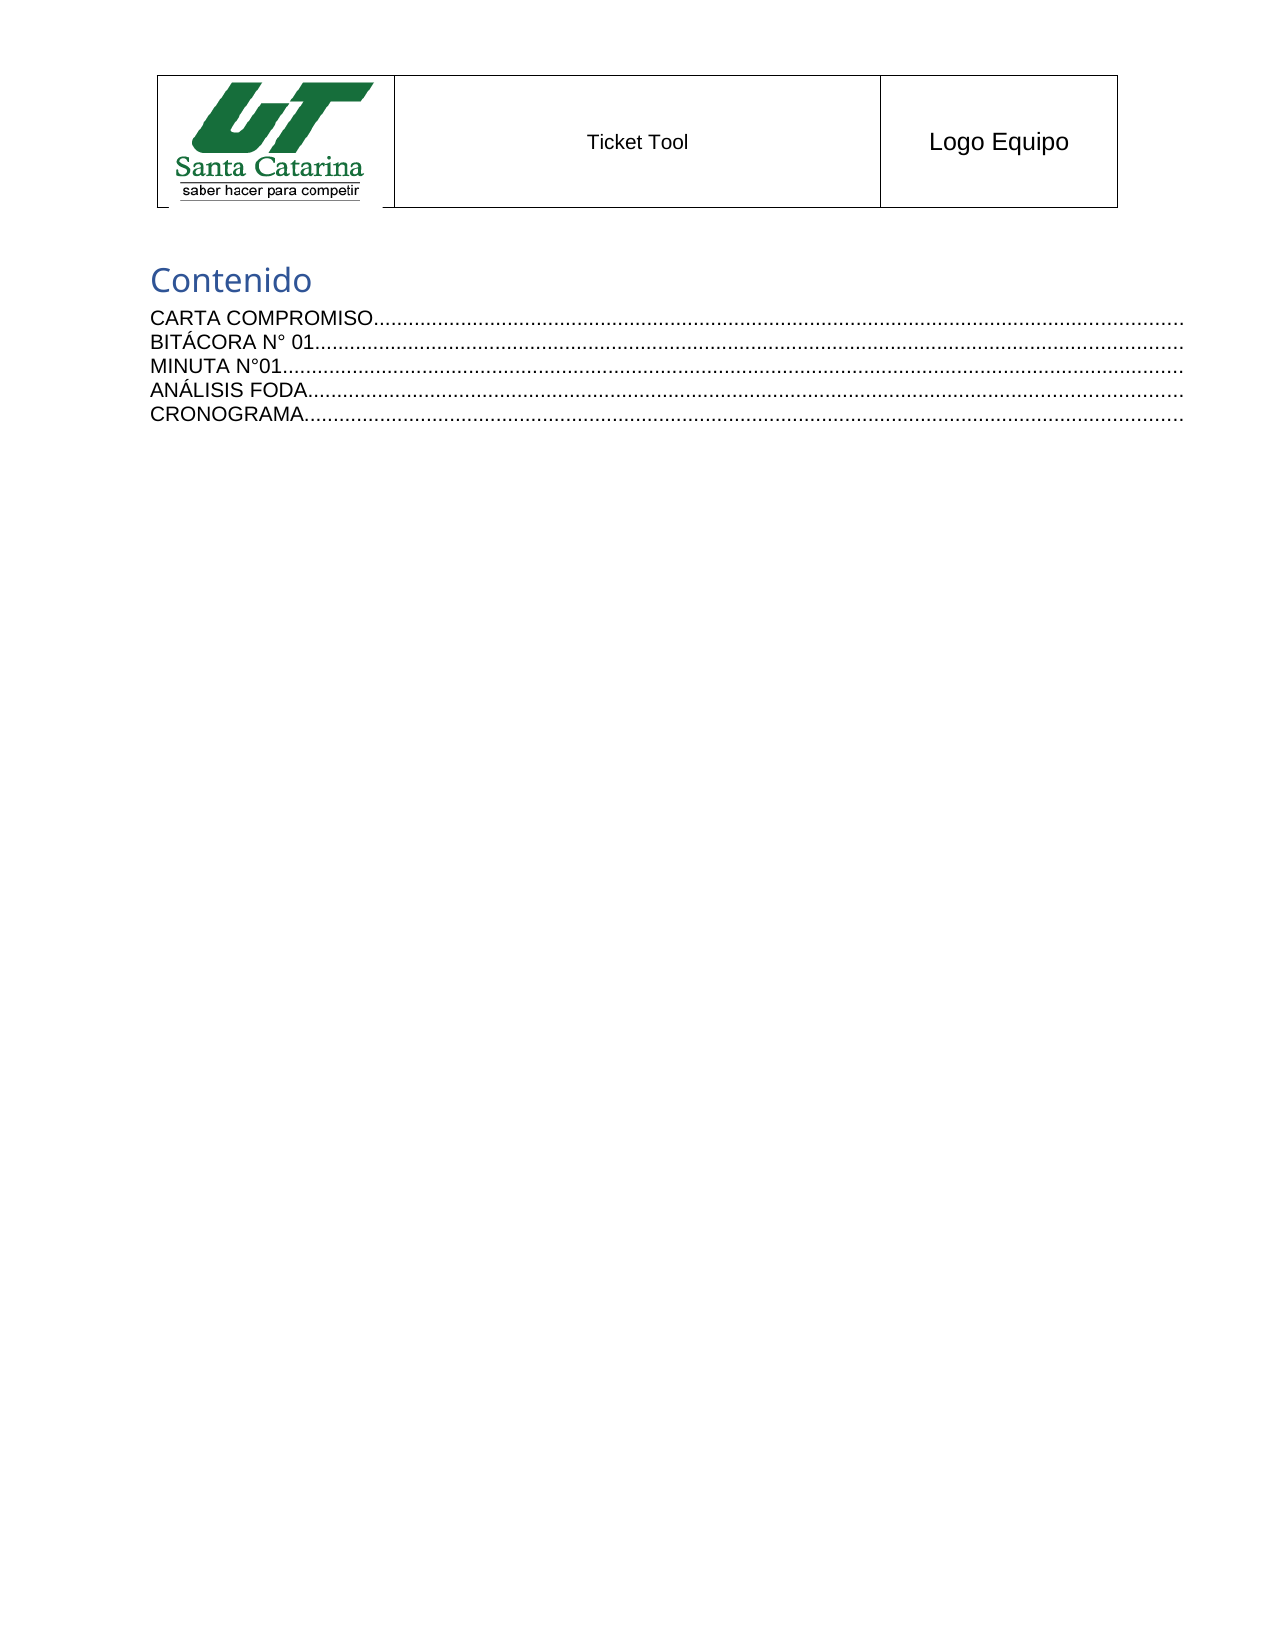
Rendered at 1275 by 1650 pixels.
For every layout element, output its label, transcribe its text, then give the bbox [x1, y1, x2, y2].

text MINUTA N°01 5 [150, 354, 1125, 378]
subtitle Contenido [150, 257, 1125, 303]
text BITÁCORA N° 01 4 [150, 330, 1125, 354]
text CRONOGRAMA 7 [150, 402, 1125, 426]
picture [168, 76, 383, 208]
text CARTA COMPROMISO 3 [150, 306, 1125, 330]
text ANÁLISIS FODA 6 [150, 378, 1125, 402]
